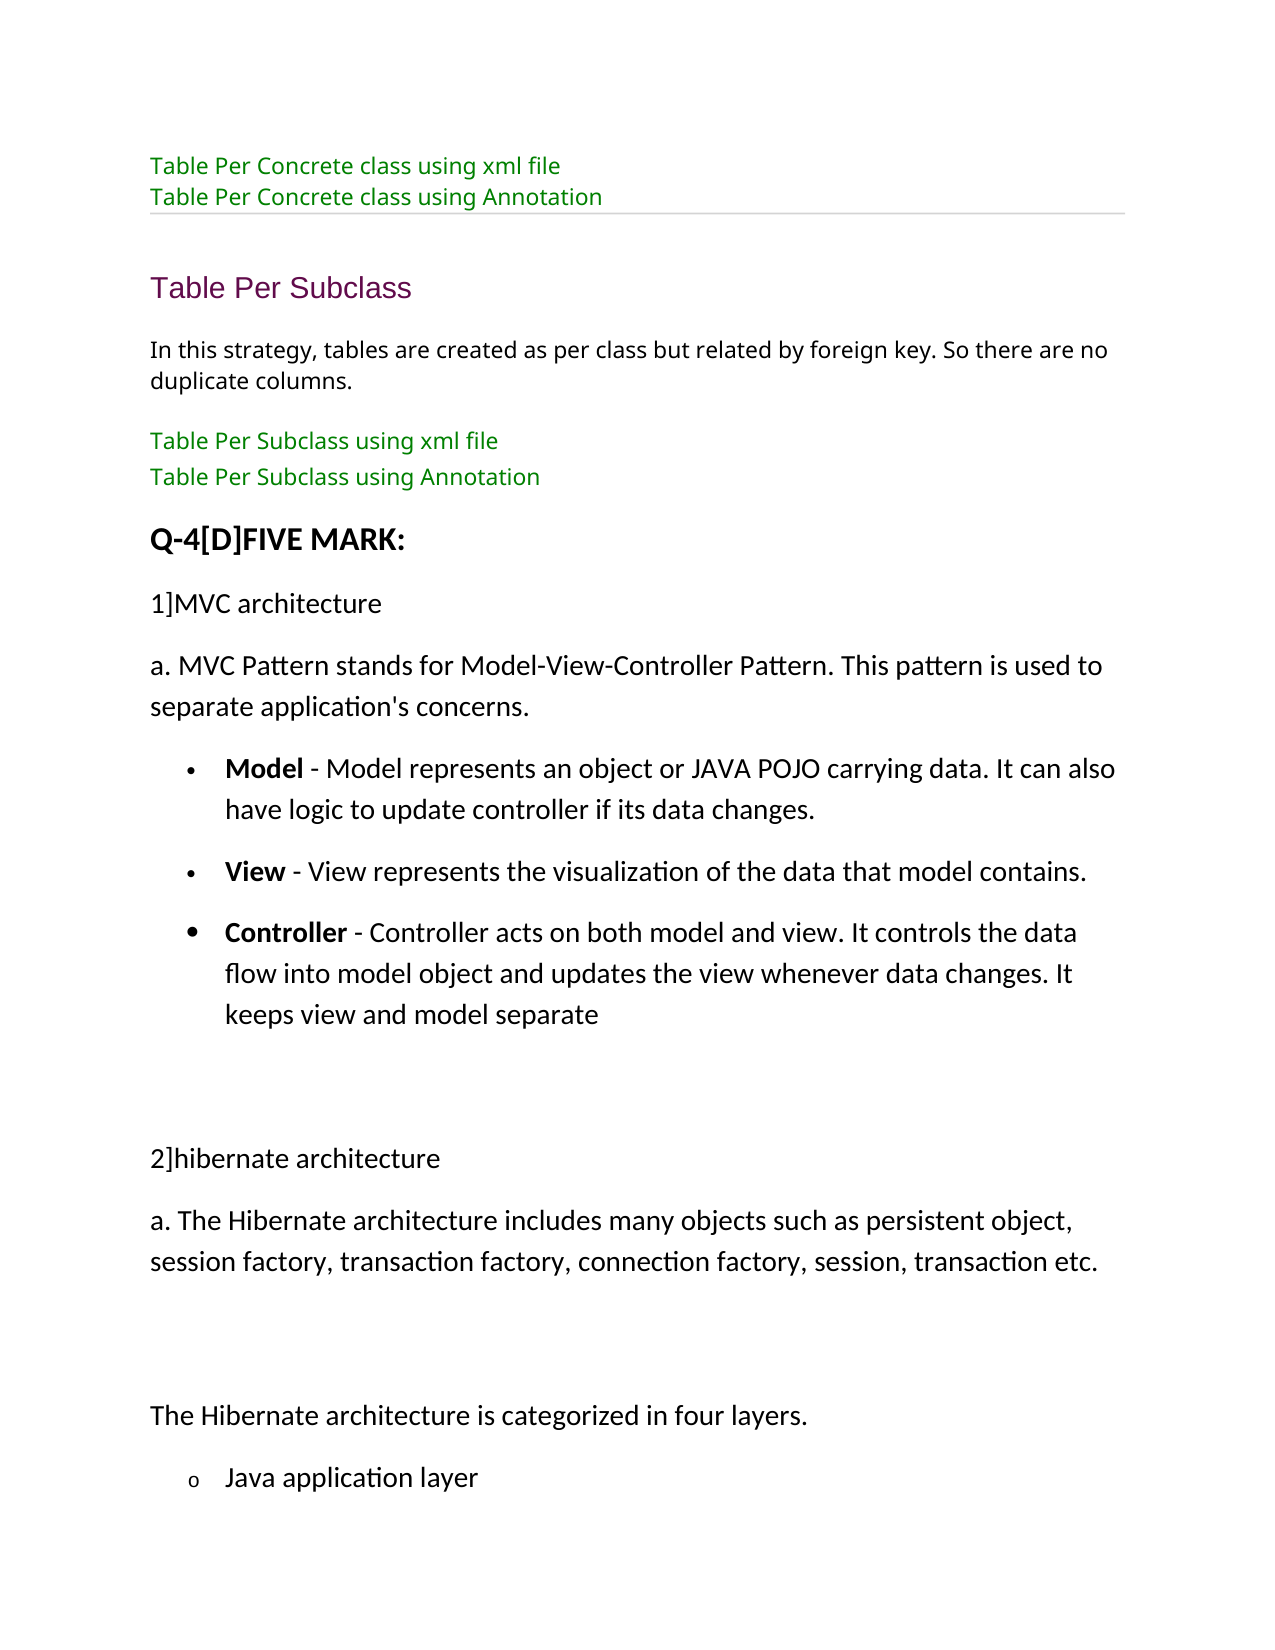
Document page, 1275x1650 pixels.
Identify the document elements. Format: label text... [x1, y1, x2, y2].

list Java application layer [187, 1459, 1125, 1495]
text In this strategy, tables are created as per class but related by foreign key. So there are no duplicate columns. [150, 334, 1125, 396]
text Table Per Subclass using xml file Table Per Subclass using Annotation [150, 425, 1125, 492]
text The Hibernate architecture is categorized in four layers. [150, 1397, 1125, 1433]
text Table Per Subclass [150, 270, 1125, 304]
text Q-4[D]FIVE MARK: [150, 518, 1125, 559]
list View - View represents the visualization of the data that model contains. [187, 853, 1125, 888]
text 2]hibernate architecture [150, 1140, 1125, 1176]
list Model - Model represents an object or JAVA POJO carrying data. It can also have logic to update controller if its data changes. [187, 750, 1125, 827]
text a. MVC Pattern stands for Model-View-Controller Pattern. This pattern is used to separate application's concerns. [150, 647, 1125, 724]
text Table Per Concrete class using xml file Table Per Concrete class using Annotation [561, 150, 1125, 212]
text 1]MVC architecture [150, 586, 1125, 621]
list Controller - Controller acts on both model and view. It controls the data flow into model object and updates the view whenever data changes. It keeps view and model separate [187, 914, 1125, 1032]
text a. The Hibernate architecture includes many objects such as persistent object, session factory, transaction factory, connection factory, session, transaction etc. [150, 1202, 1125, 1278]
